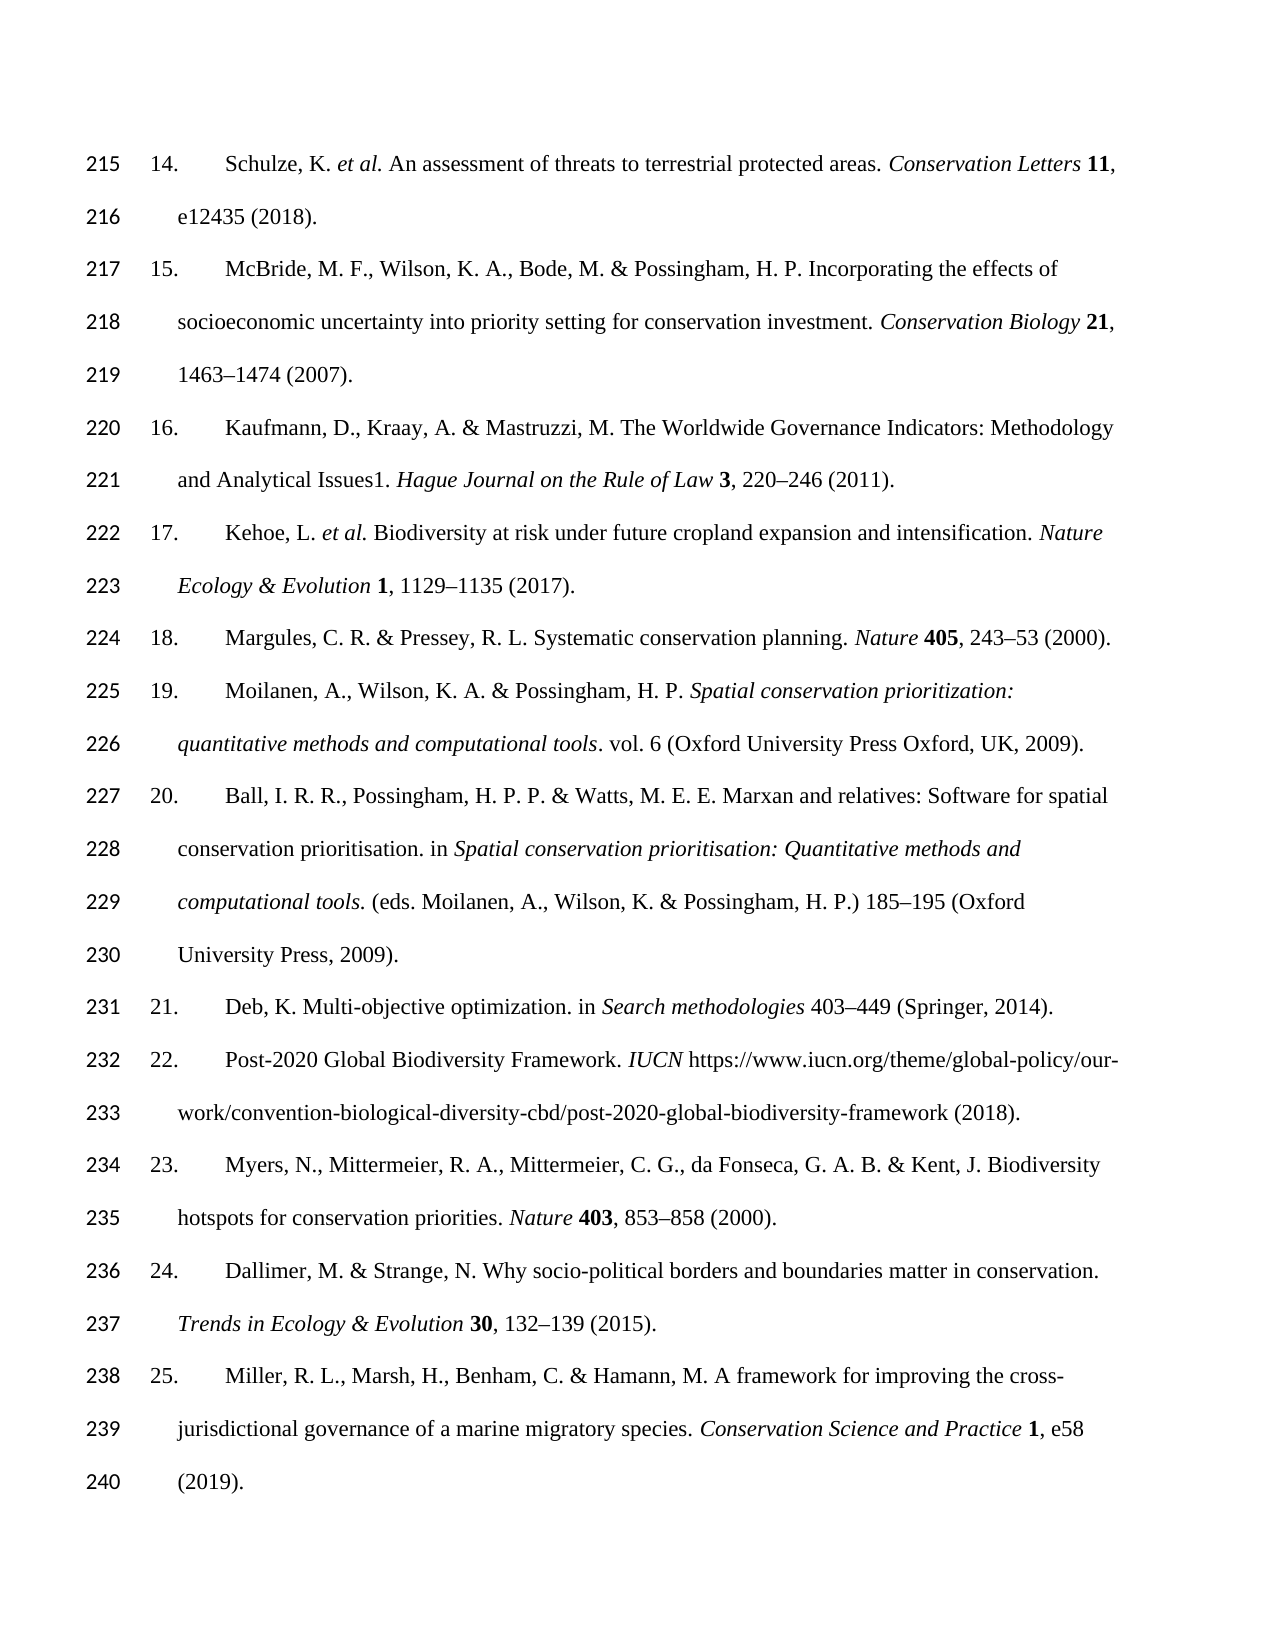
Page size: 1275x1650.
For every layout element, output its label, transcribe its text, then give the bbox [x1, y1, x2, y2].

text 16. Kaufmann, D., Kraay, A. & Mastruzzi, M. The Worldwide Governance Indicators: Methodology and Analytical Issues1. Hague Journal on the Rule of Law 3, 220–246 (2011). [150, 413, 1125, 493]
text 17. Kehoe, L. et al. Biodiversity at risk under future cropland expansion and intensification. Nature Ecology & Evolution 1, 1129–1135 (2017). [150, 519, 1125, 598]
text 19. Moilanen, A., Wilson, K. A. & Possingham, H. P. Spatial conservation prioritization: quantitative methods and computational tools. vol. 6 (Oxford University Press Oxford, UK, 2009). [150, 677, 1125, 756]
text 21. Deb, K. Multi-objective optimization. in Search methodologies 403–449 (Springer, 2014). [150, 993, 1125, 1020]
text 22. Post-2020 Global Biodiversity Framework. IUCN https://www.iucn.org/theme/global-policy/our-work/convention-biological-diversity-cbd/post-2020-global-biodiversity-framework (2018). [150, 1046, 1125, 1125]
text 25. Miller, R. L., Marsh, H., Benham, C. & Hamann, M. A framework for improving the cross-jurisdictional governance of a marine migratory species. Conservation Science and Practice 1, e58 (2019). [150, 1362, 1125, 1494]
text 18. Margules, C. R. & Pressey, R. L. Systematic conservation planning. Nature 405, 243–53 (2000). [150, 624, 1125, 651]
text 24. Dallimer, M. & Strange, N. Why socio-political borders and boundaries matter in conservation. Trends in Ecology & Evolution 30, 132–139 (2015). [150, 1257, 1125, 1336]
text 15. McBride, M. F., Wilson, K. A., Bode, M. & Possingham, H. P. Incorporating the effects of socioeconomic uncertainty into priority setting for conservation investment. Conservation Biology 21, 1463–1474 (2007). [150, 255, 1125, 387]
text 20. Ball, I. R. R., Possingham, H. P. P. & Watts, M. E. E. Marxan and relatives: Software for spatial conservation prioritisation. in Spatial conservation prioritisation: Quantitative methods and computational tools. (eds. Moilanen, A., Wilson, K. & Possingham, H. P.) 185–195 (Oxford University Press, 2009). [150, 782, 1125, 967]
text 14. Schulze, K. et al. An assessment of threats to terrestrial protected areas. Conservation Letters 11, e12435 (2018). [150, 150, 1125, 229]
text 23. Myers, N., Mittermeier, R. A., Mittermeier, C. G., da Fonseca, G. A. B. & Kent, J. Biodiversity hotspots for conservation priorities. Nature 403, 853–858 (2000). [150, 1151, 1125, 1231]
